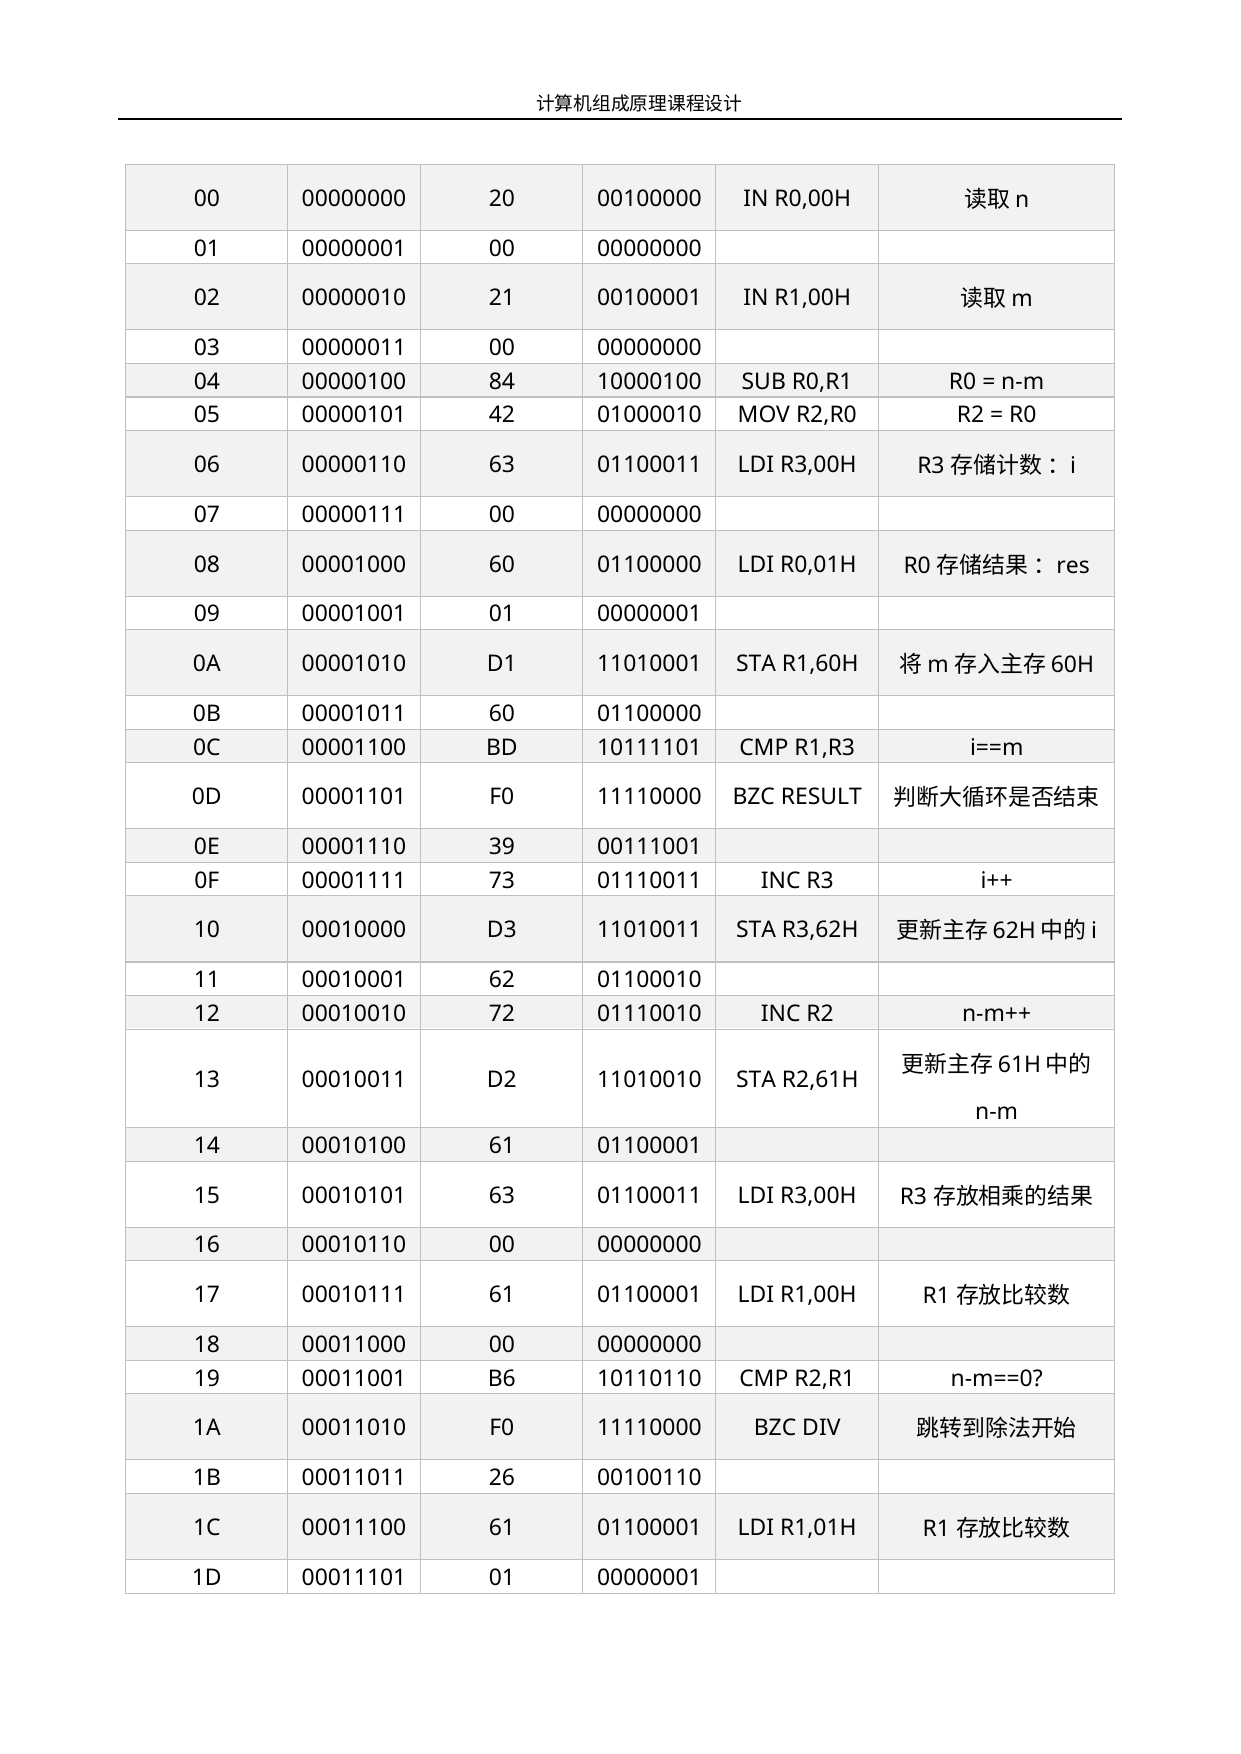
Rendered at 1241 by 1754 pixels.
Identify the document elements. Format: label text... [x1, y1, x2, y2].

table_cell 01100011 [583, 431, 715, 496]
table_cell 00000011 [288, 330, 420, 363]
table_cell [879, 1128, 1114, 1161]
table_cell IN R1,00H [716, 264, 878, 329]
table_cell 00000000 [288, 165, 420, 230]
table_cell [716, 1228, 878, 1260]
table_cell 03 [126, 330, 287, 363]
table_cell 11010011 [583, 896, 715, 961]
table_cell n-m++ [879, 996, 1114, 1028]
table_cell CMP R2,R1 [716, 1361, 878, 1393]
table_cell 42 [421, 398, 582, 430]
table_cell 39 [421, 829, 582, 862]
table_cell 61 [421, 1261, 582, 1326]
table_cell LDI R1,01H [716, 1494, 878, 1559]
table_cell R3 存储计数 ：i [879, 431, 1114, 496]
table_cell 05 [126, 398, 287, 430]
table_cell 01100011 [583, 1162, 715, 1227]
table_cell 01100000 [583, 531, 715, 596]
table_cell 00001111 [288, 863, 420, 895]
table_cell 01100001 [583, 1494, 715, 1559]
table_cell i++ [879, 863, 1114, 895]
table_cell 00001000 [288, 531, 420, 596]
table_cell 62 [421, 963, 582, 995]
table_cell 00000001 [288, 231, 420, 263]
table_cell 1B [126, 1460, 287, 1493]
table_cell 1A [126, 1394, 287, 1459]
table_cell [879, 597, 1114, 629]
table_cell 00010100 [288, 1128, 420, 1161]
table_cell 01 [421, 1560, 582, 1592]
table_cell 更新主存62H中的i [879, 896, 1114, 961]
table_cell 00000010 [288, 264, 420, 329]
table_cell 11010001 [583, 630, 715, 695]
table_cell 1C [126, 1494, 287, 1559]
table_cell 更新主存61H中的 n-m [879, 1030, 1114, 1127]
table_cell 00001010 [288, 630, 420, 695]
table_cell 16 [126, 1228, 287, 1260]
table_cell [879, 1327, 1114, 1360]
table_cell 00000000 [583, 1228, 715, 1260]
table_cell IN R0,00H [716, 165, 878, 230]
table_cell 将 m 存入主存60H [879, 630, 1114, 695]
table_cell D1 [421, 630, 582, 695]
table_cell 18 [126, 1327, 287, 1360]
table_cell 04 [126, 364, 287, 396]
table_cell R0 存储结果 ：res [879, 531, 1114, 596]
table_cell 09 [126, 597, 287, 629]
table_cell D2 [421, 1030, 582, 1127]
table_cell LDI R3,00H [716, 431, 878, 496]
table_cell [716, 963, 878, 995]
table_cell [879, 829, 1114, 862]
table_cell 11010010 [583, 1030, 715, 1127]
table_cell 00 [421, 231, 582, 263]
table_cell INC R3 [716, 863, 878, 895]
table_cell [716, 330, 878, 363]
table_cell 06 [126, 431, 287, 496]
table_cell 判断大循环是否结束 [879, 763, 1114, 828]
table_cell 10111101 [583, 730, 715, 762]
table_cell 13 [126, 1030, 287, 1127]
table_cell 15 [126, 1162, 287, 1227]
table_cell [879, 696, 1114, 729]
table_cell 00010110 [288, 1228, 420, 1260]
table_cell [716, 1560, 878, 1592]
table_cell 00001101 [288, 763, 420, 828]
table_cell 00 [421, 497, 582, 529]
table_cell 17 [126, 1261, 287, 1326]
table_cell 20 [421, 165, 582, 230]
table_cell 60 [421, 696, 582, 729]
table_cell 00010011 [288, 1030, 420, 1127]
table_cell 00000001 [583, 1560, 715, 1592]
table_cell 00000001 [583, 597, 715, 629]
table_cell 00011010 [288, 1394, 420, 1459]
table_cell 60 [421, 531, 582, 596]
table_cell 00000000 [583, 497, 715, 529]
table_cell STA R2,61H [716, 1030, 878, 1127]
table_cell R3 存放相乘的结果 [879, 1162, 1114, 1227]
table_cell BZC RESULT [716, 763, 878, 828]
table_cell 63 [421, 1162, 582, 1227]
table_cell 08 [126, 531, 287, 596]
table_cell 跳转到除法开始 [879, 1394, 1114, 1459]
table_cell i==m [879, 730, 1114, 762]
table_cell 0A [126, 630, 287, 695]
table_cell STA R3,62H [716, 896, 878, 961]
table_cell D3 [421, 896, 582, 961]
table_cell F0 [421, 1394, 582, 1459]
table_cell n-m==0? [879, 1361, 1114, 1393]
table_cell BZC DIV [716, 1394, 878, 1459]
table_cell 00100000 [583, 165, 715, 230]
table_cell 00010001 [288, 963, 420, 995]
table_cell 00000000 [583, 330, 715, 363]
table_cell [716, 1327, 878, 1360]
table_cell 14 [126, 1128, 287, 1161]
table_cell [879, 1228, 1114, 1260]
table_cell 00011011 [288, 1460, 420, 1493]
table_cell 00100110 [583, 1460, 715, 1493]
table_cell 01 [421, 597, 582, 629]
table_cell 01100001 [583, 1128, 715, 1161]
table_cell LDI R0,01H [716, 531, 878, 596]
table_cell 10 [126, 896, 287, 961]
table_cell R2 = R0 [879, 398, 1114, 430]
table_cell 11 [126, 963, 287, 995]
table_cell 26 [421, 1460, 582, 1493]
table_cell SUB R0,R1 [716, 364, 878, 396]
table_cell F0 [421, 763, 582, 828]
table_cell 0E [126, 829, 287, 862]
table_cell STA R1,60H [716, 630, 878, 695]
table_cell 12 [126, 996, 287, 1028]
table_cell 0B [126, 696, 287, 729]
table_cell [879, 963, 1114, 995]
table_cell [716, 597, 878, 629]
table_cell 00000000 [583, 1327, 715, 1360]
table_cell R1 存放比较数 [879, 1261, 1114, 1326]
table_cell 读取 m [879, 264, 1114, 329]
table_cell 00000101 [288, 398, 420, 430]
table_cell LDI R3,00H [716, 1162, 878, 1227]
table_cell 00 [421, 1327, 582, 1360]
table_cell 00 [421, 330, 582, 363]
table_cell 19 [126, 1361, 287, 1393]
table_cell [716, 696, 878, 729]
table_cell 00 [126, 165, 287, 230]
table_cell 00111001 [583, 829, 715, 862]
table_cell 02 [126, 264, 287, 329]
table_cell [879, 1460, 1114, 1493]
table_cell R1 存放比较数 [879, 1494, 1114, 1559]
table_cell [879, 497, 1114, 529]
table_cell 00011101 [288, 1560, 420, 1592]
table_cell 61 [421, 1128, 582, 1161]
table_cell B6 [421, 1361, 582, 1393]
table_cell [716, 231, 878, 263]
table_cell 11110000 [583, 1394, 715, 1459]
table_cell [716, 829, 878, 862]
table_cell 01110010 [583, 996, 715, 1028]
table_cell 00001011 [288, 696, 420, 729]
table_cell 01100010 [583, 963, 715, 995]
table_cell 00100001 [583, 264, 715, 329]
table_cell 读取 n [879, 165, 1114, 230]
table_cell [879, 1560, 1114, 1592]
table_cell 0D [126, 763, 287, 828]
table_cell 00 [421, 1228, 582, 1260]
table_cell 10110110 [583, 1361, 715, 1393]
table_cell BD [421, 730, 582, 762]
table_cell 00011001 [288, 1361, 420, 1393]
table_cell INC R2 [716, 996, 878, 1028]
table_cell 21 [421, 264, 582, 329]
table_cell 10000100 [583, 364, 715, 396]
table_cell 63 [421, 431, 582, 496]
table_cell [716, 1128, 878, 1161]
table_cell 0F [126, 863, 287, 895]
table_cell 01000010 [583, 398, 715, 430]
table_cell 01 [126, 231, 287, 263]
table_cell 01100001 [583, 1261, 715, 1326]
table_cell 00000110 [288, 431, 420, 496]
table_cell 11110000 [583, 763, 715, 828]
table_cell 00001001 [288, 597, 420, 629]
table_cell 84 [421, 364, 582, 396]
table_cell CMP R1,R3 [716, 730, 878, 762]
table_cell 00010000 [288, 896, 420, 961]
table_cell 00001110 [288, 829, 420, 862]
table_cell 00001100 [288, 730, 420, 762]
table_cell 00011100 [288, 1494, 420, 1559]
table_cell 00000000 [583, 231, 715, 263]
table_cell 00010101 [288, 1162, 420, 1227]
table_cell LDI R1,00H [716, 1261, 878, 1326]
table_cell [716, 1460, 878, 1493]
table_cell MOV R2,R0 [716, 398, 878, 430]
table_cell 72 [421, 996, 582, 1028]
table_cell 00000100 [288, 364, 420, 396]
table_cell 1D [126, 1560, 287, 1592]
table_cell [879, 231, 1114, 263]
table_cell 07 [126, 497, 287, 529]
table_cell 00010111 [288, 1261, 420, 1326]
table_cell 0C [126, 730, 287, 762]
table_cell [879, 330, 1114, 363]
table_cell 00011000 [288, 1327, 420, 1360]
table_cell 00010010 [288, 996, 420, 1028]
table_cell 00000111 [288, 497, 420, 529]
table_cell [716, 497, 878, 529]
table_cell 73 [421, 863, 582, 895]
table_cell R0 = n-m [879, 364, 1114, 396]
table_cell 61 [421, 1494, 582, 1559]
table_cell 01100000 [583, 696, 715, 729]
table_cell 01110011 [583, 863, 715, 895]
